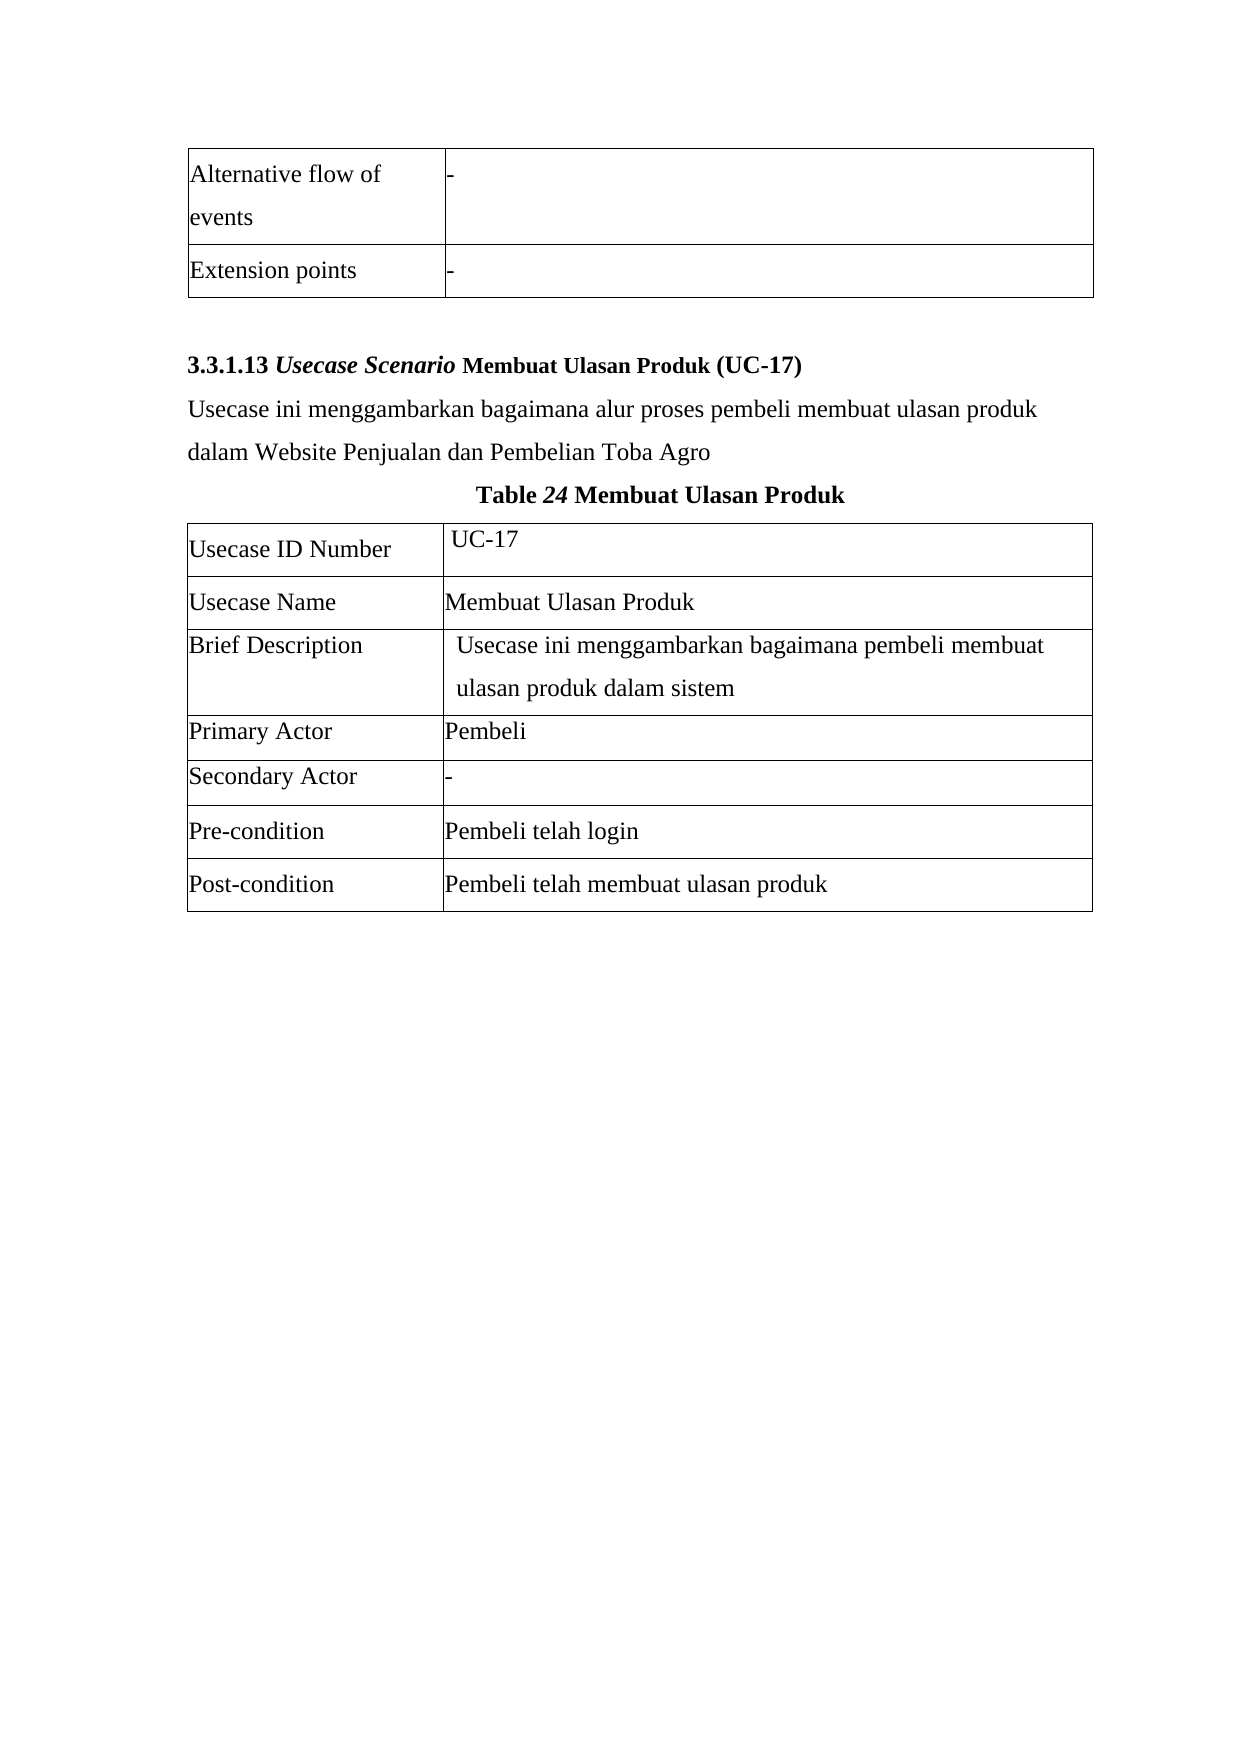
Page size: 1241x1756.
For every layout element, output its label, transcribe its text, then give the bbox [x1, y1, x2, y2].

table_cell Usecase Name [188, 577, 443, 629]
table_cell Alternative flow of events [189, 149, 445, 244]
table_cell Membuat Ulasan Produk [444, 577, 1092, 629]
table_cell Pembeli telah login [444, 806, 1092, 858]
text Usecase ini menggambarkan bagaimana alur proses pembeli membuat ulasan produk dalam Website Penjualan dan Pembelian Toba Agro [187, 394, 1064, 466]
table_cell Post-condition [188, 859, 443, 911]
text 3.3.1.13 Usecase Scenario Membuat Ulasan Produk (UC-17) [187, 350, 1119, 379]
table_cell Brief Description [188, 630, 443, 715]
table_cell Primary Actor [188, 716, 443, 760]
table_cell - [446, 149, 1093, 244]
table_cell Pembeli [444, 716, 1092, 760]
table_cell Pre-condition [188, 806, 443, 858]
table_cell Pembeli telah membuat ulasan produk [444, 859, 1092, 911]
table_cell Usecase ini menggambarkan bagaimana pembeli membuat ulasan produk dalam sistem [444, 630, 1092, 715]
table_cell Secondary Actor [188, 761, 443, 805]
table_cell - [446, 245, 1093, 297]
table_cell Extension points [189, 245, 445, 297]
table_header UC-17 [444, 524, 1092, 576]
table_header Usecase ID Number [188, 524, 443, 576]
table_cell - [444, 761, 1092, 805]
